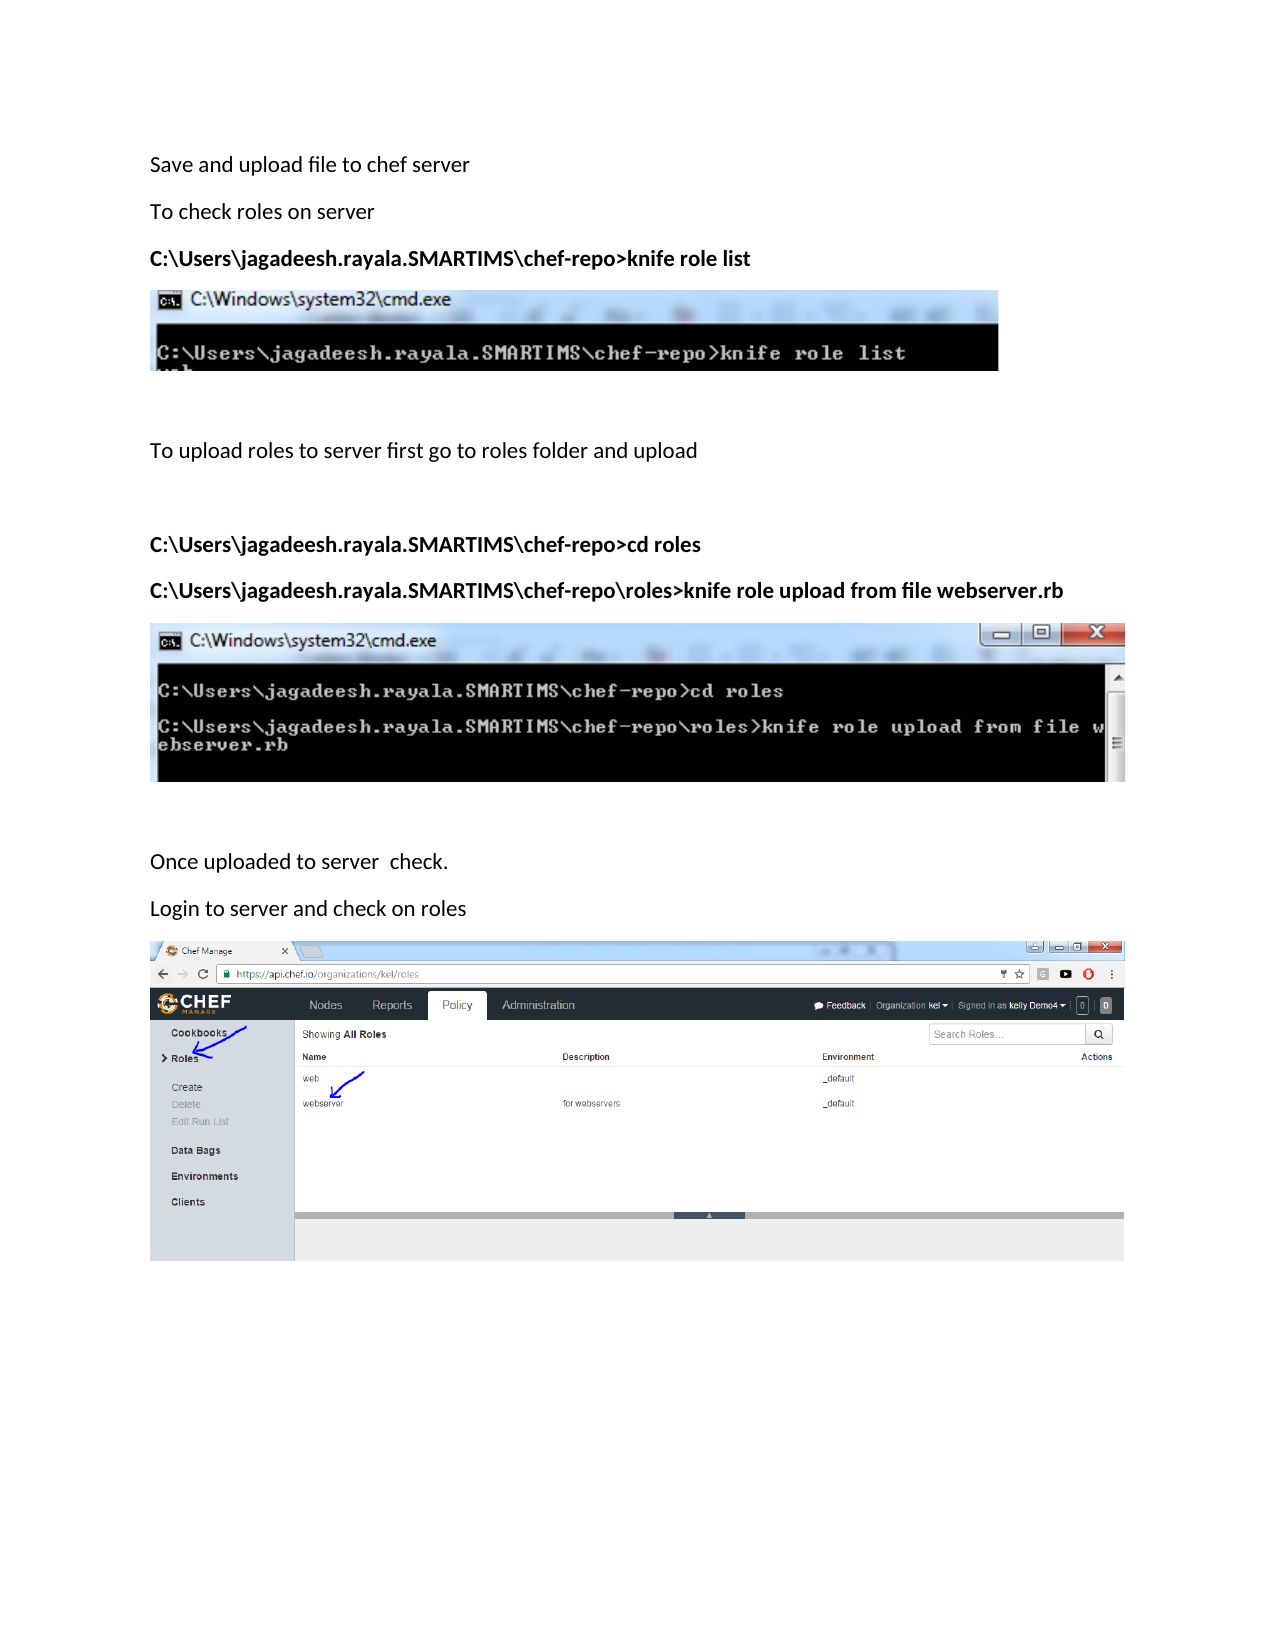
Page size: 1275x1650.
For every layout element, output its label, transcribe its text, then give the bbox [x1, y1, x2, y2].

text Once uploaded to server check. [150, 847, 1125, 875]
text Login to server and check on roles [150, 894, 1125, 922]
text To upload roles to server first go to roles folder and upload [150, 436, 1125, 464]
picture [150, 941, 1125, 1261]
text C:\Users\jagadeesh.rayala.SMARTIMS\chef-repo\roles>knife role upload from file webserver.rb [150, 577, 1125, 605]
picture [150, 290, 999, 371]
text C:\Users\jagadeesh.rayala.SMARTIMS\chef-repo>knife role list [150, 244, 1125, 272]
text To check roles on server [150, 197, 1125, 225]
picture [150, 623, 1125, 782]
text C:\Users\jagadeesh.rayala.SMARTIMS\chef-repo>cd roles [150, 530, 1125, 558]
text Save and upload file to chef server [150, 150, 1125, 178]
